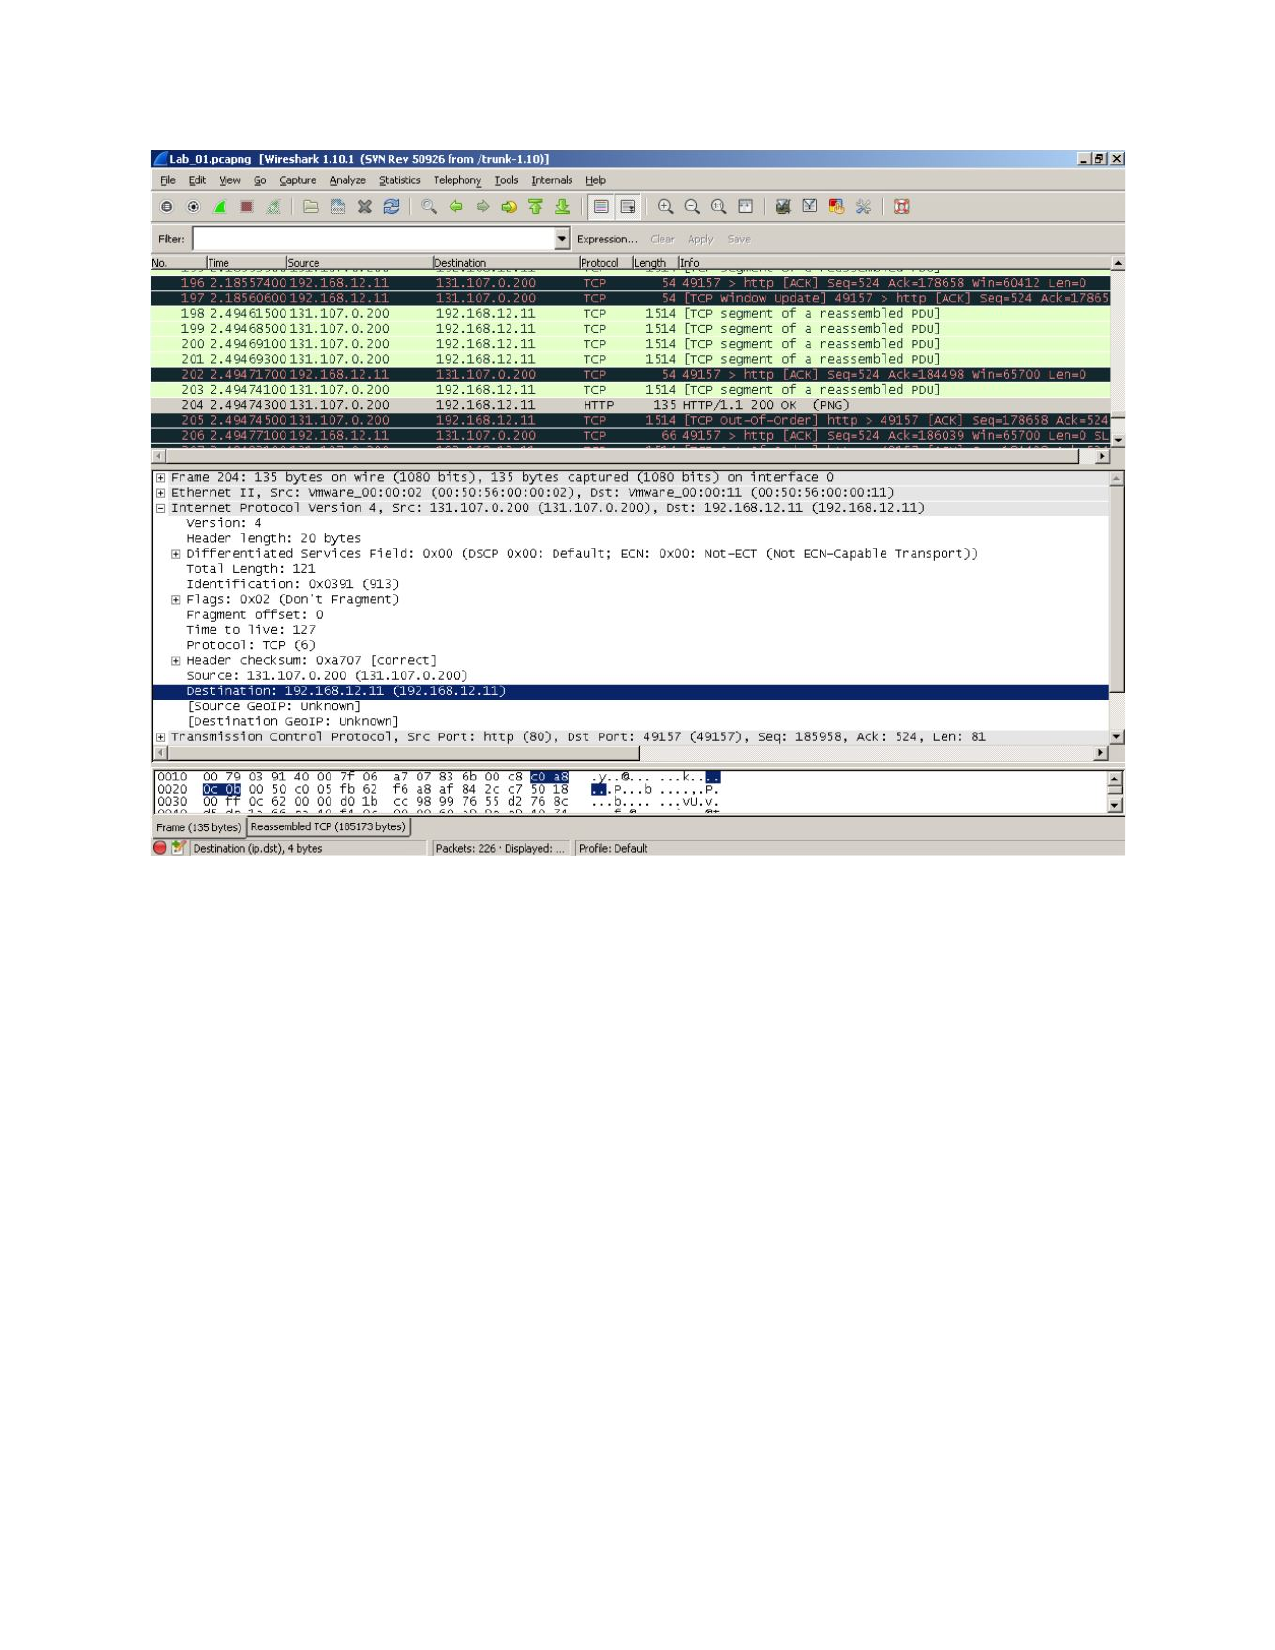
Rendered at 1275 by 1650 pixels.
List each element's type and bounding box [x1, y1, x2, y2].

picture [150, 150, 1125, 856]
